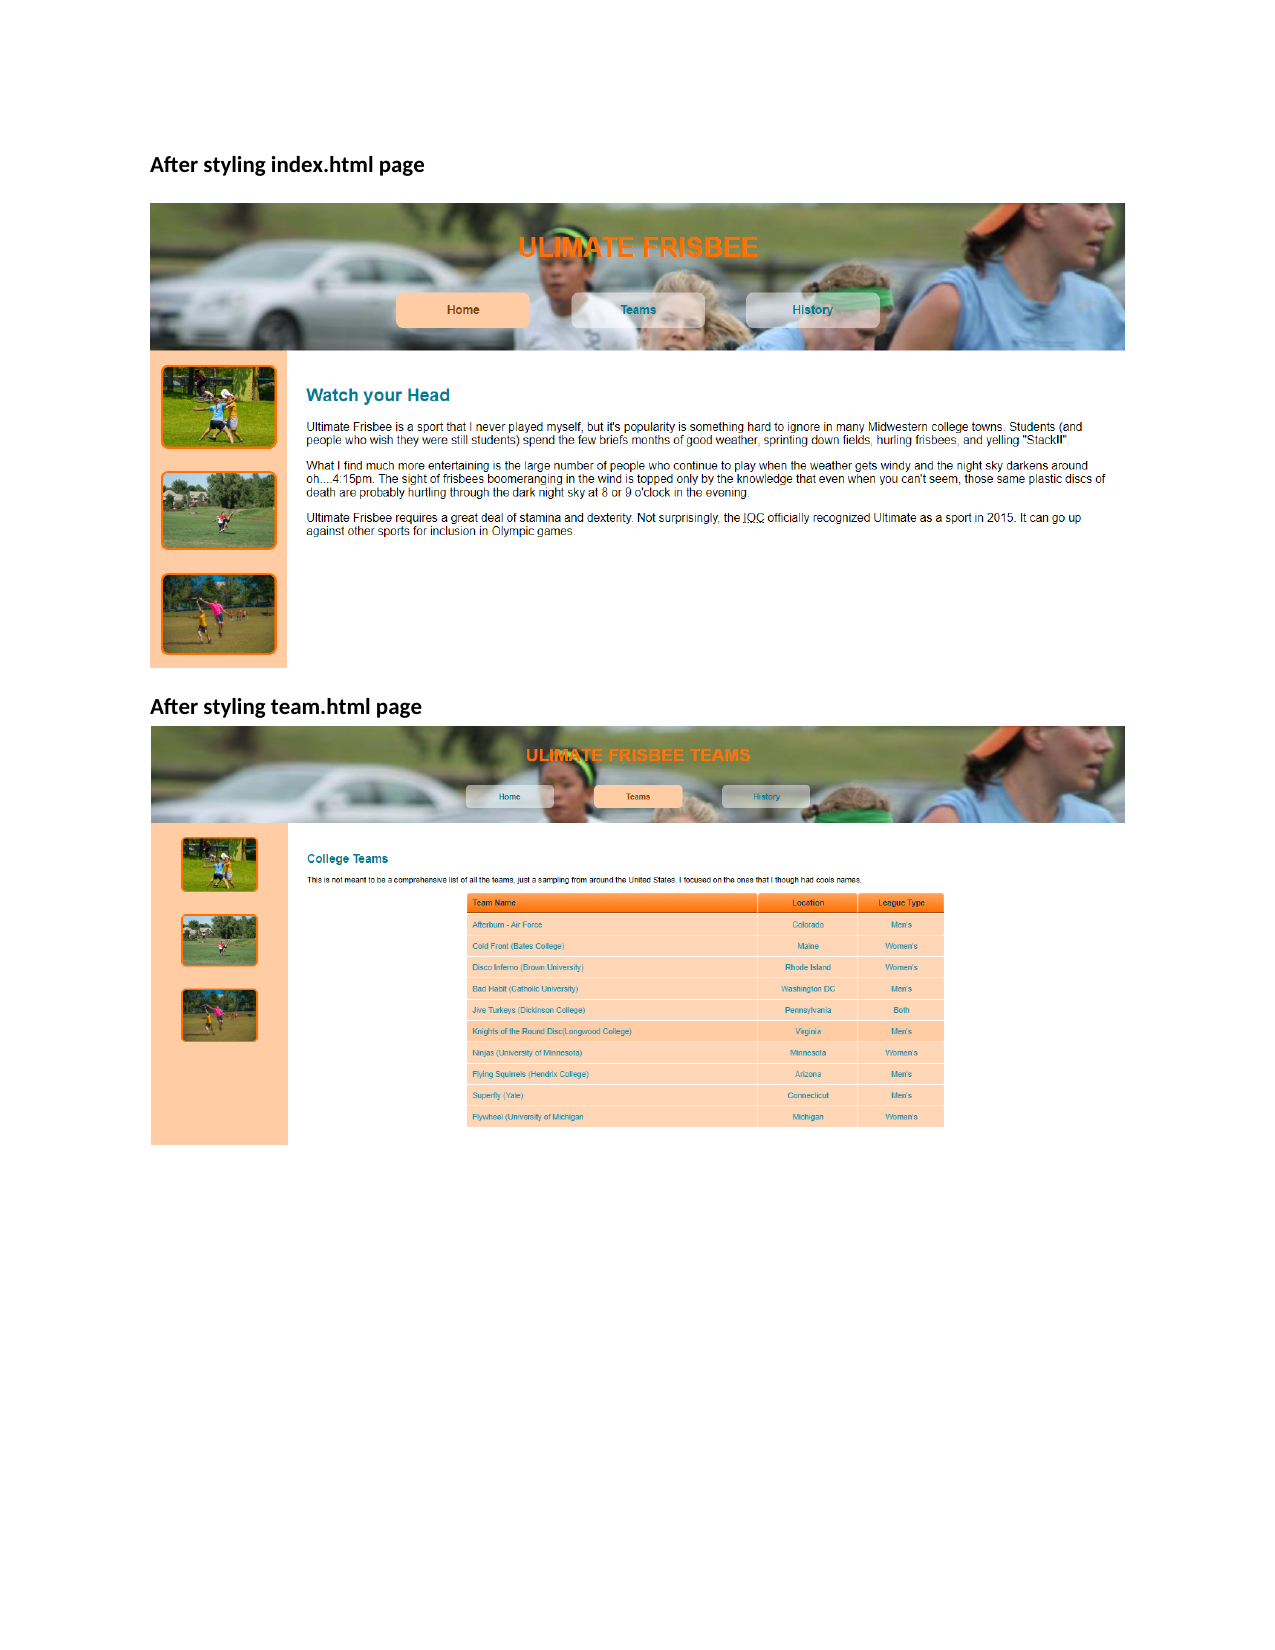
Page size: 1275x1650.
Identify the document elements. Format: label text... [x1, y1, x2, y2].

text After styling team.html page [150, 692, 1125, 724]
text After styling index.html page [150, 150, 1125, 178]
picture [150, 724, 1125, 1145]
picture [150, 203, 1125, 668]
